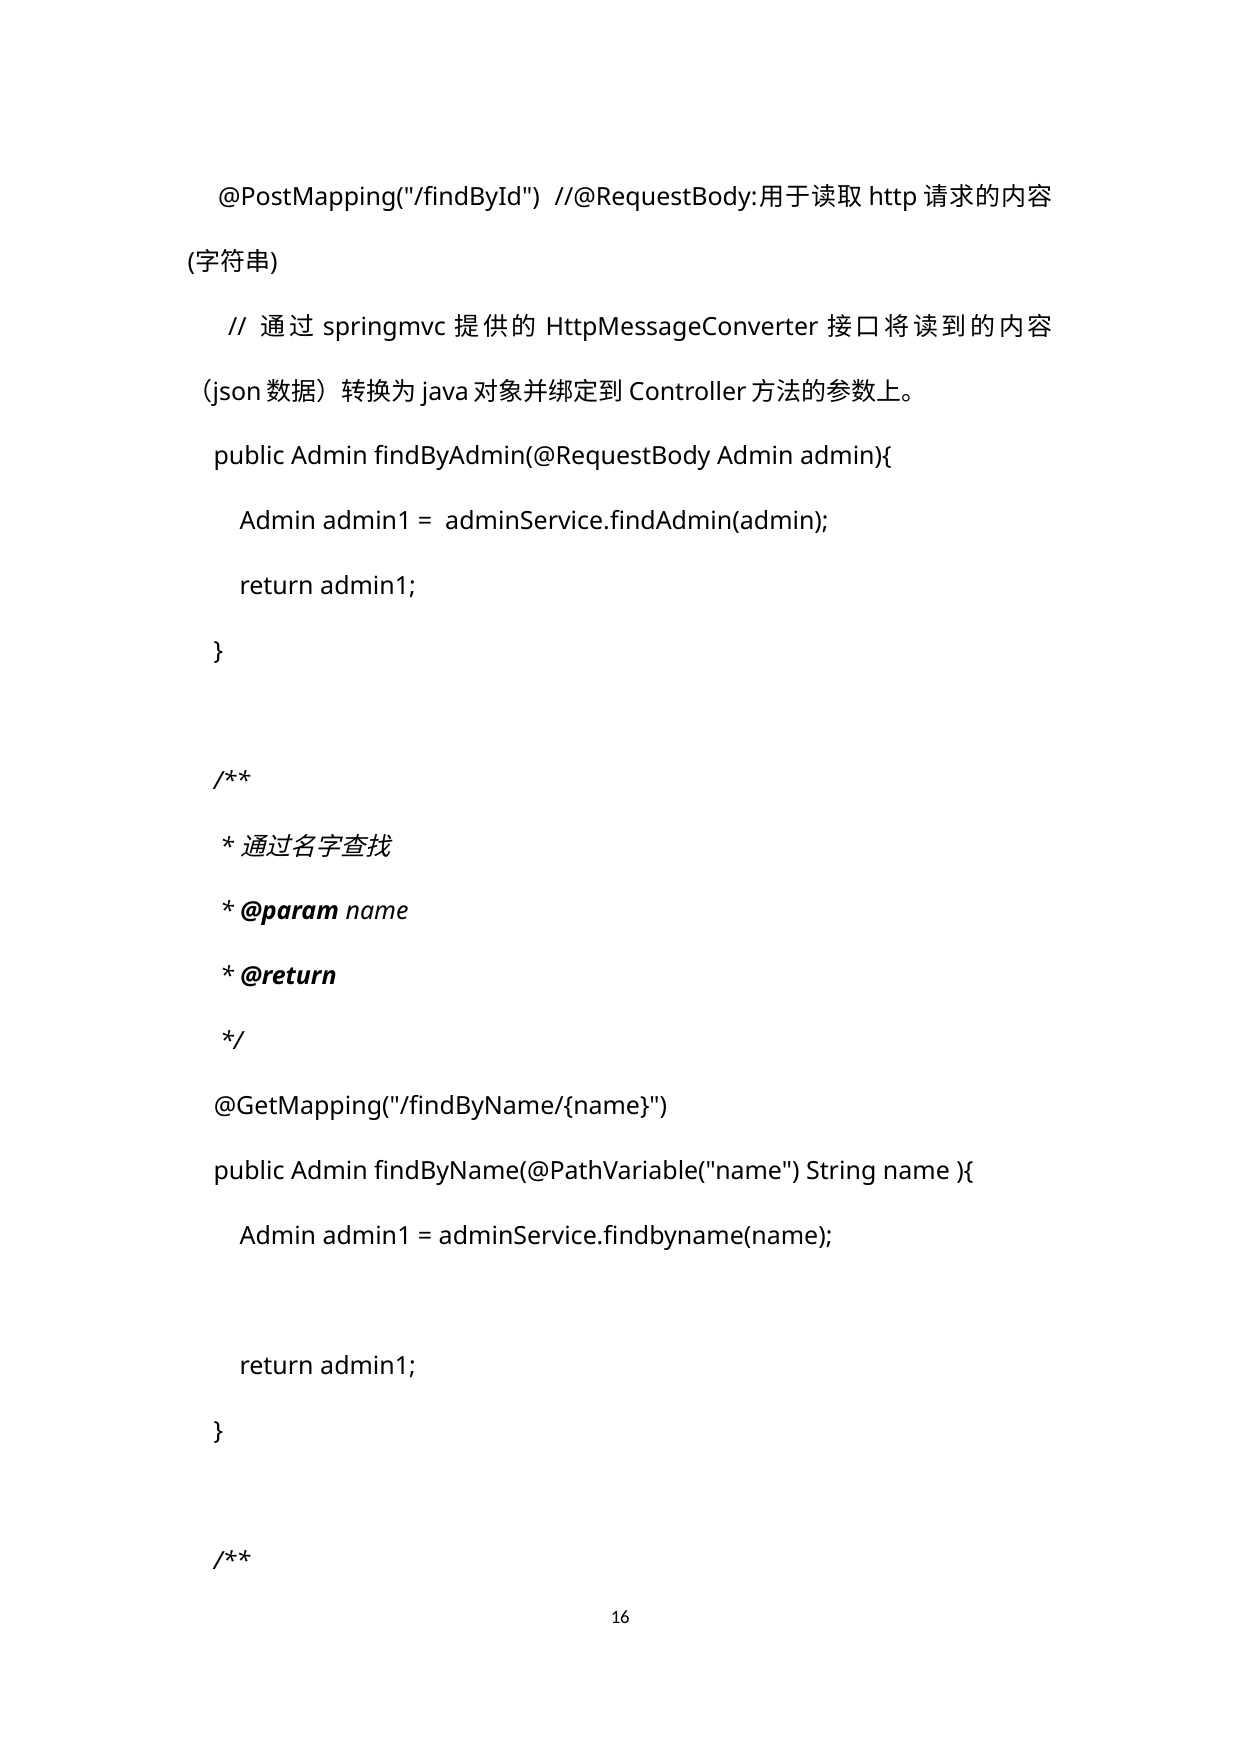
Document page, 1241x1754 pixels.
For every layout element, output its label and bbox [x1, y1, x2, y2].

text [187, 162, 1053, 1592]
